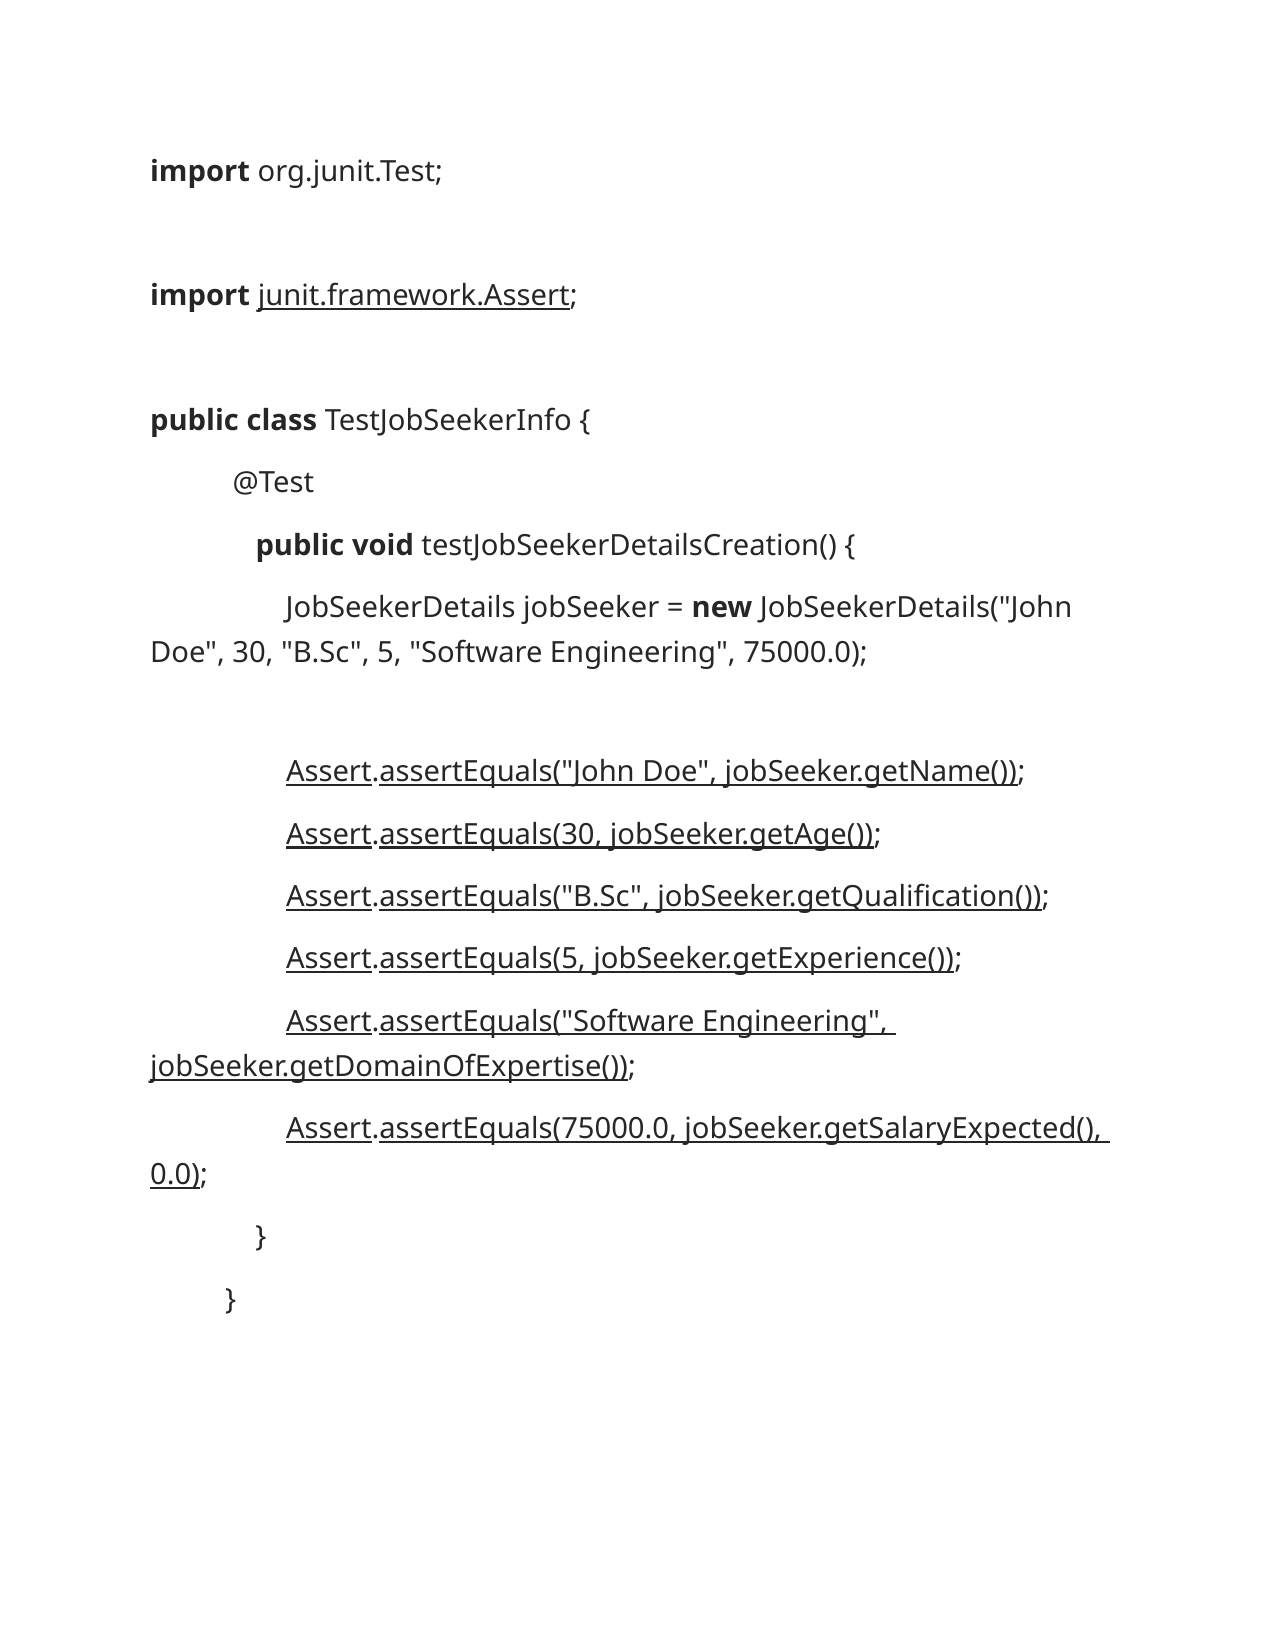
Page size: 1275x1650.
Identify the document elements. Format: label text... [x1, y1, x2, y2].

text Assert.assertEquals(5, jobSeeker.getExperience()); [150, 937, 1125, 977]
text } [150, 1216, 1125, 1255]
text JobSeekerDetails jobSeeker = new JobSeekerDetails("John Doe", 30, "B.Sc", 5, "Software Engineering", 75000.0); [150, 586, 1125, 671]
text Assert.assertEquals("B.Sc", jobSeeker.getQualification()); [150, 875, 1125, 915]
text Assert.assertEquals("Software Engineering", jobSeeker.getDomainOfExpertise()); [150, 1000, 1125, 1085]
text Assert.assertEquals(30, jobSeeker.getAge()); [150, 813, 1125, 853]
text Assert.assertEquals(75000.0, jobSeeker.getSalaryExpected(), 0.0); [150, 1108, 1125, 1193]
text import org.junit.Test; [150, 150, 1125, 190]
text public class TestJobSeekerInfo { [150, 399, 1125, 439]
text Assert.assertEquals("John Doe", jobSeeker.getName()); [150, 751, 1125, 790]
text public void testJobSeekerDetailsCreation() { [150, 524, 1125, 563]
text @Test [150, 461, 1125, 501]
text import junit.framework.Assert; [150, 274, 1125, 314]
text } [150, 1278, 1125, 1318]
